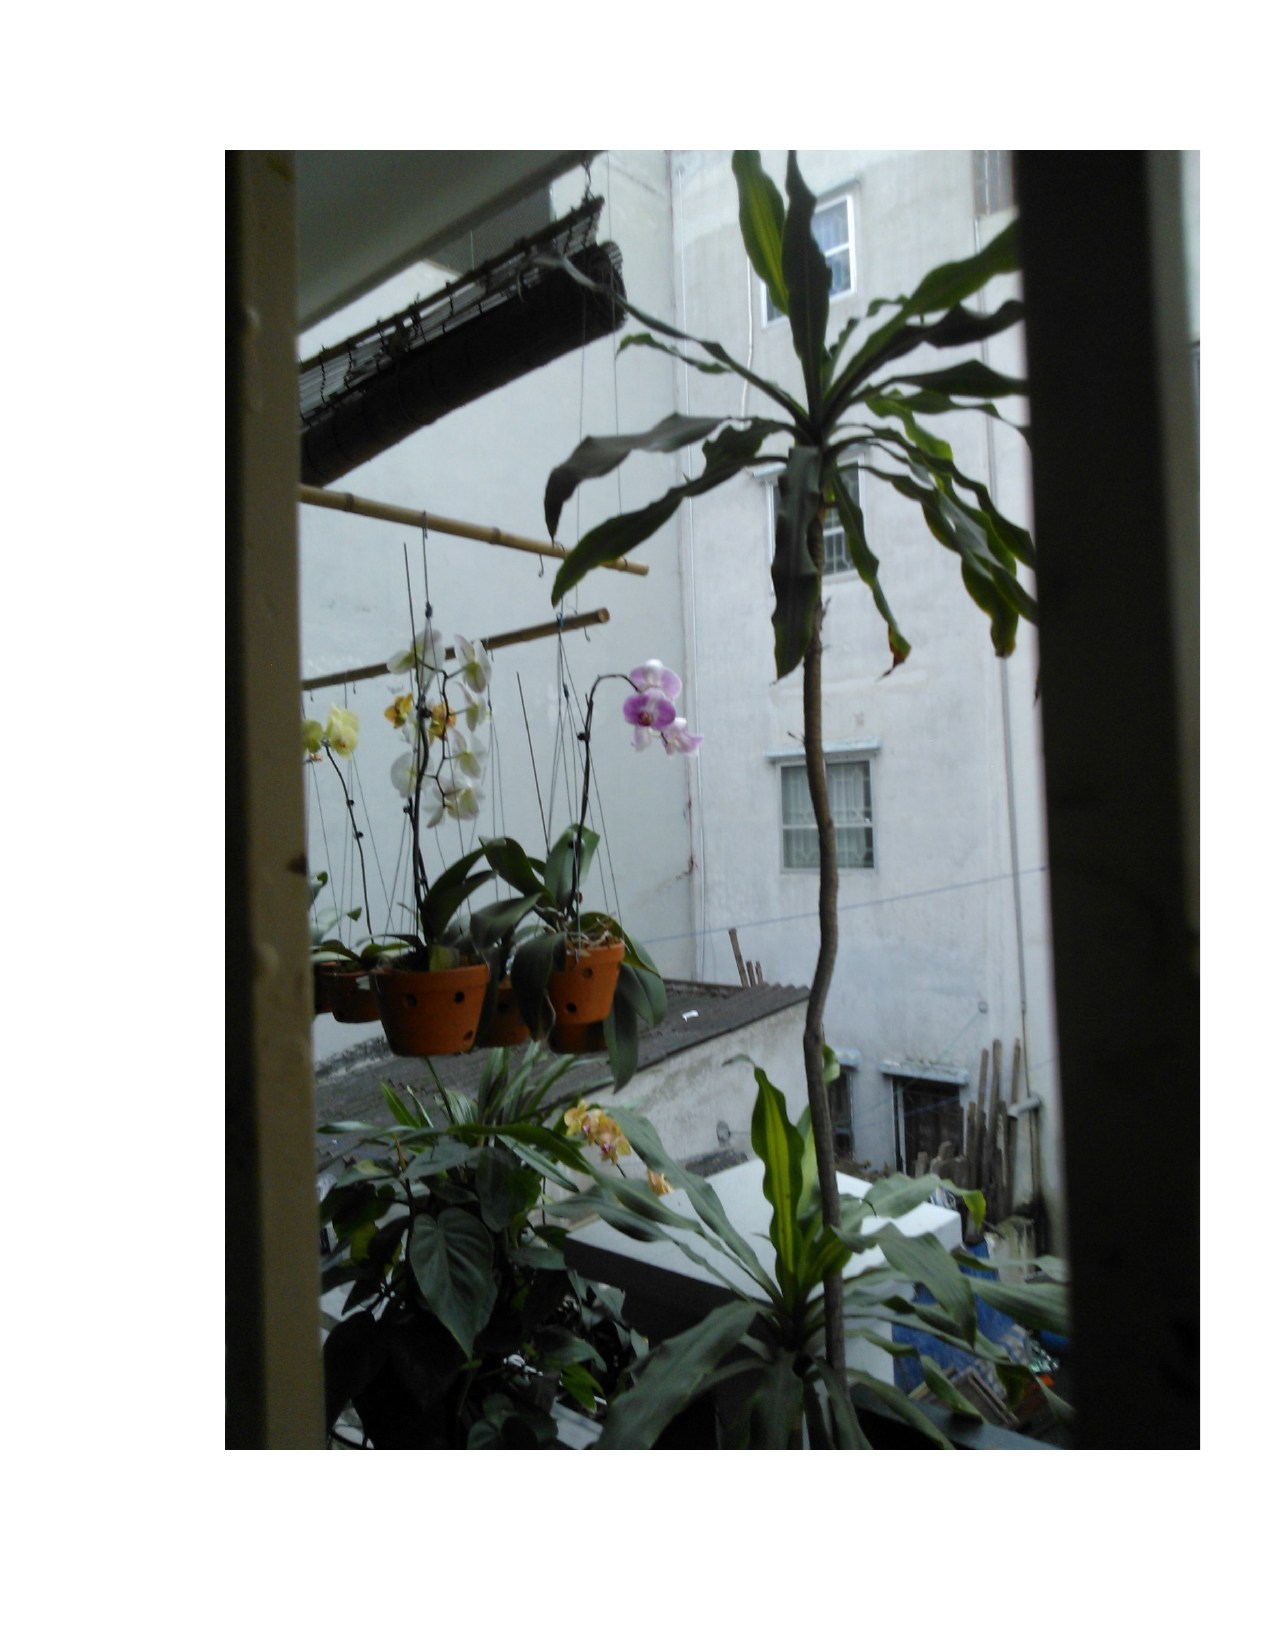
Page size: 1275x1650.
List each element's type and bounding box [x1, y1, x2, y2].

picture [225, 150, 1200, 1450]
